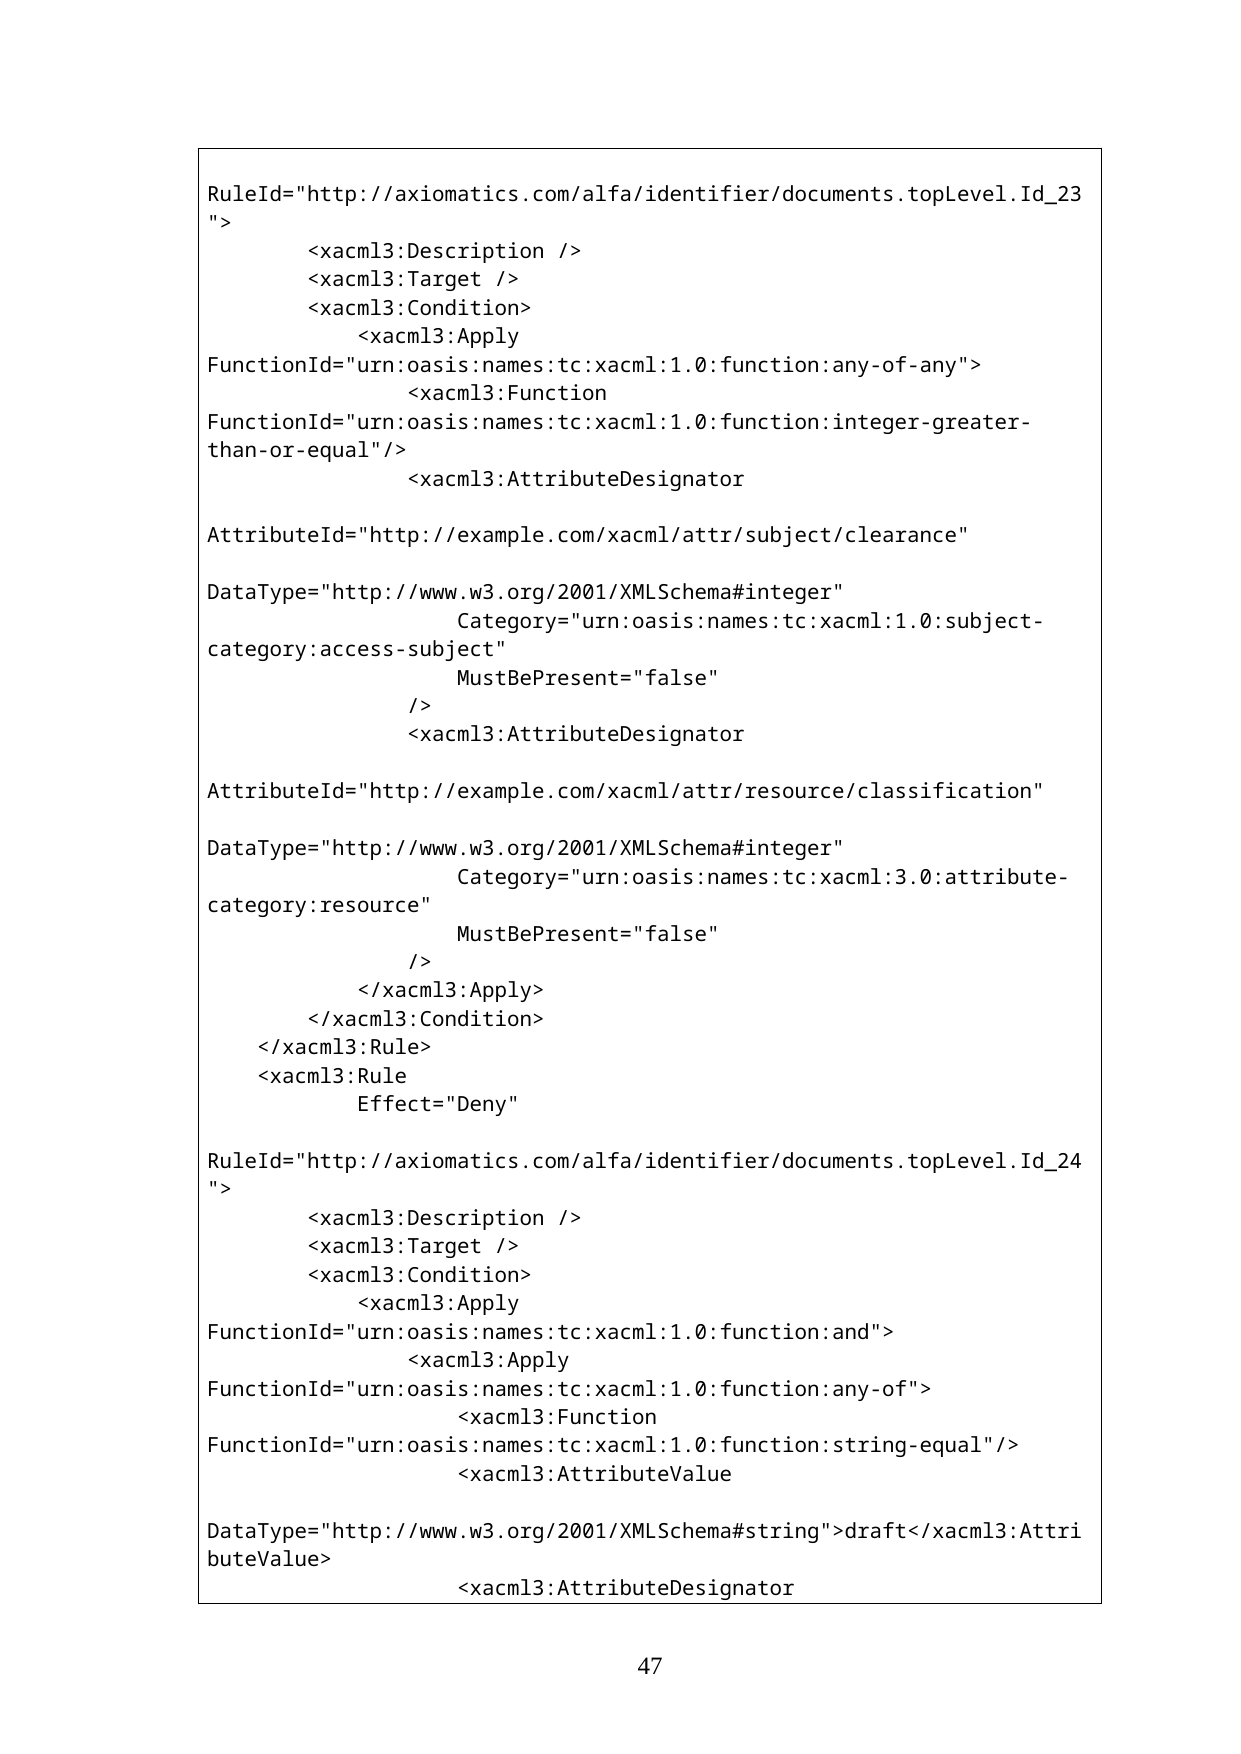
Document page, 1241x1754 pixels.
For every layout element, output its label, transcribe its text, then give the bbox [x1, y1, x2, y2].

text <xacml3:Target /> [207, 1231, 1092, 1260]
text Category="urn:oasis:names:tc:xacml:3.0:attribute-category:resource" [207, 862, 1092, 919]
text <xacml3:Description /> [207, 1203, 1092, 1231]
text RuleId="http://axiomatics.com/alfa/identifier/documents.topLevel.Id_23"> [199, 149, 1101, 236]
text AttributeId="http://example.com/xacml/attr/resource/classification" [207, 748, 1092, 805]
text DataType="http://www.w3.org/2001/XMLSchema#string">draft</xacml3:AttributeValue> [207, 1487, 1092, 1569]
text <xacml3:Apply FunctionId="urn:oasis:names:tc:xacml:1.0:function:and"> [207, 1288, 1092, 1345]
text MustBePresent="false" [207, 663, 1092, 691]
text <xacml3:Description /> [207, 236, 1092, 264]
text Category="urn:oasis:names:tc:xacml:1.0:subject-category:access-subject" [207, 606, 1092, 663]
text <xacml3:Function FunctionId="urn:oasis:names:tc:xacml:1.0:function:string-equal"/> [207, 1402, 1092, 1459]
text <xacml3:Condition> [207, 293, 1092, 321]
text </xacml3:Apply> [207, 976, 1092, 1004]
text <xacml3:Condition> [207, 1260, 1092, 1288]
text <xacml3:Apply FunctionId="urn:oasis:names:tc:xacml:1.0:function:any-of"> [207, 1345, 1092, 1402]
text </xacml3:Rule> [207, 1032, 1092, 1061]
text <xacml3:Function FunctionId="urn:oasis:names:tc:xacml:1.0:function:integer-greater-than-or-equal"/> [207, 378, 1092, 464]
text DataType="http://www.w3.org/2001/XMLSchema#integer" [207, 805, 1092, 862]
text DataType="http://www.w3.org/2001/XMLSchema#integer" [207, 549, 1092, 606]
text <xacml3:AttributeDesignator [207, 719, 1092, 748]
text /> [207, 947, 1092, 976]
text <xacml3:Rule [207, 1061, 1092, 1089]
text <xacml3:Apply FunctionId="urn:oasis:names:tc:xacml:1.0:function:any-of-any"> [207, 321, 1092, 378]
text MustBePresent="false" [207, 919, 1092, 947]
text <xacml3:Target /> [207, 264, 1092, 293]
text </xacml3:Condition> [207, 1004, 1092, 1032]
text Effect="Deny" [207, 1089, 1092, 1118]
text <xacml3:AttributeDesignator [199, 1569, 1101, 1603]
text <xacml3:AttributeValue [207, 1459, 1092, 1487]
text AttributeId="http://example.com/xacml/attr/subject/clearance" [207, 492, 1092, 549]
text /> [207, 691, 1092, 719]
text <xacml3:AttributeDesignator [207, 464, 1092, 492]
text RuleId="http://axiomatics.com/alfa/identifier/documents.topLevel.Id_24"> [207, 1118, 1092, 1203]
